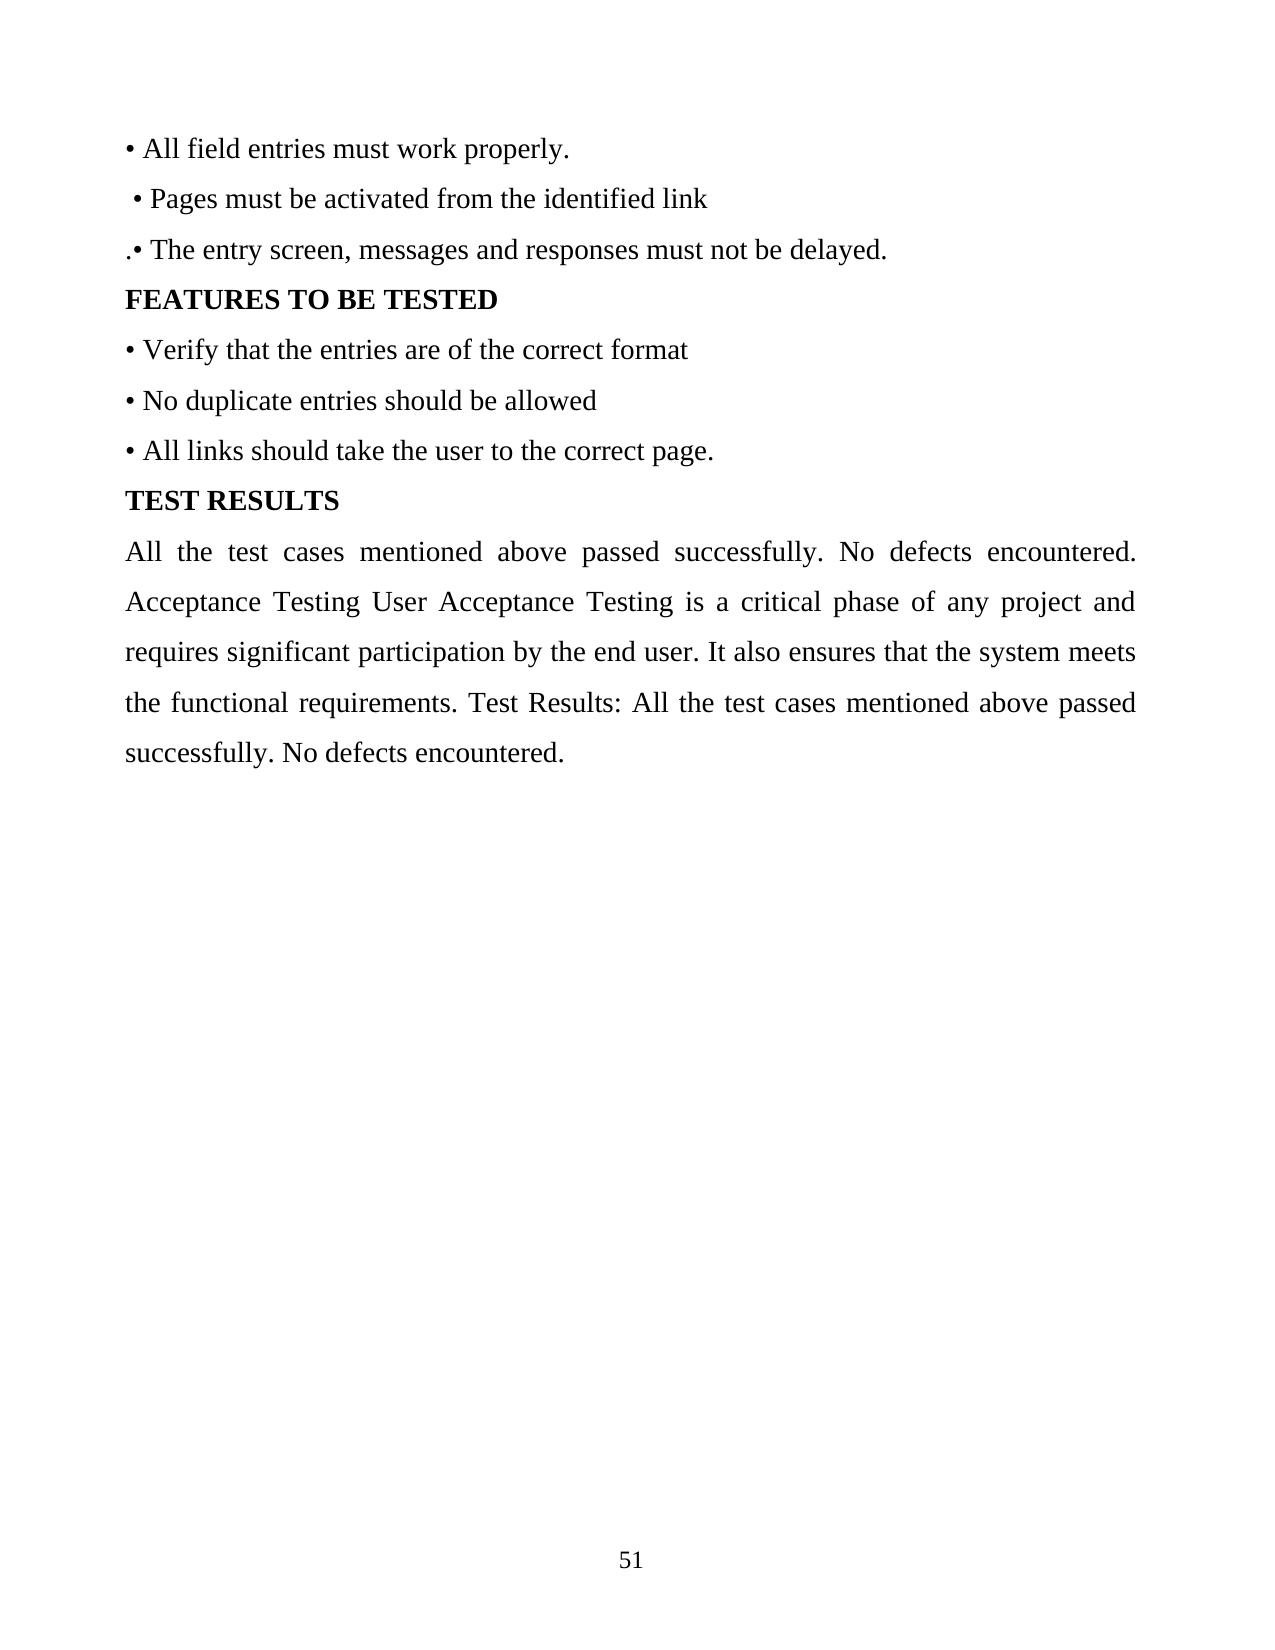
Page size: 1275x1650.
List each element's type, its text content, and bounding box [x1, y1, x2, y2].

text • Pages must be activated from the identified link [125, 182, 1137, 215]
text FEATURES TO BE TESTED [125, 282, 1137, 316]
text TEST RESULTS [125, 483, 1137, 517]
text • No duplicate entries should be allowed [125, 383, 1137, 416]
text All the test cases mentioned above passed successfully. No defects encountered. Acceptance Testing User Acceptance Testing is a critical phase of any project and requires significant participation by the end user. It also ensures that the system meets the functional requirements. Test Results: All the test cases mentioned above passed successfully. No defects encountered. [125, 534, 1137, 768]
text .• The entry screen, messages and responses must not be delayed. [125, 232, 1137, 265]
text • All field entries must work properly. [125, 131, 1137, 165]
text • Verify that the entries are of the correct format [125, 332, 1137, 366]
text • All links should take the user to the correct page. [125, 433, 1137, 467]
